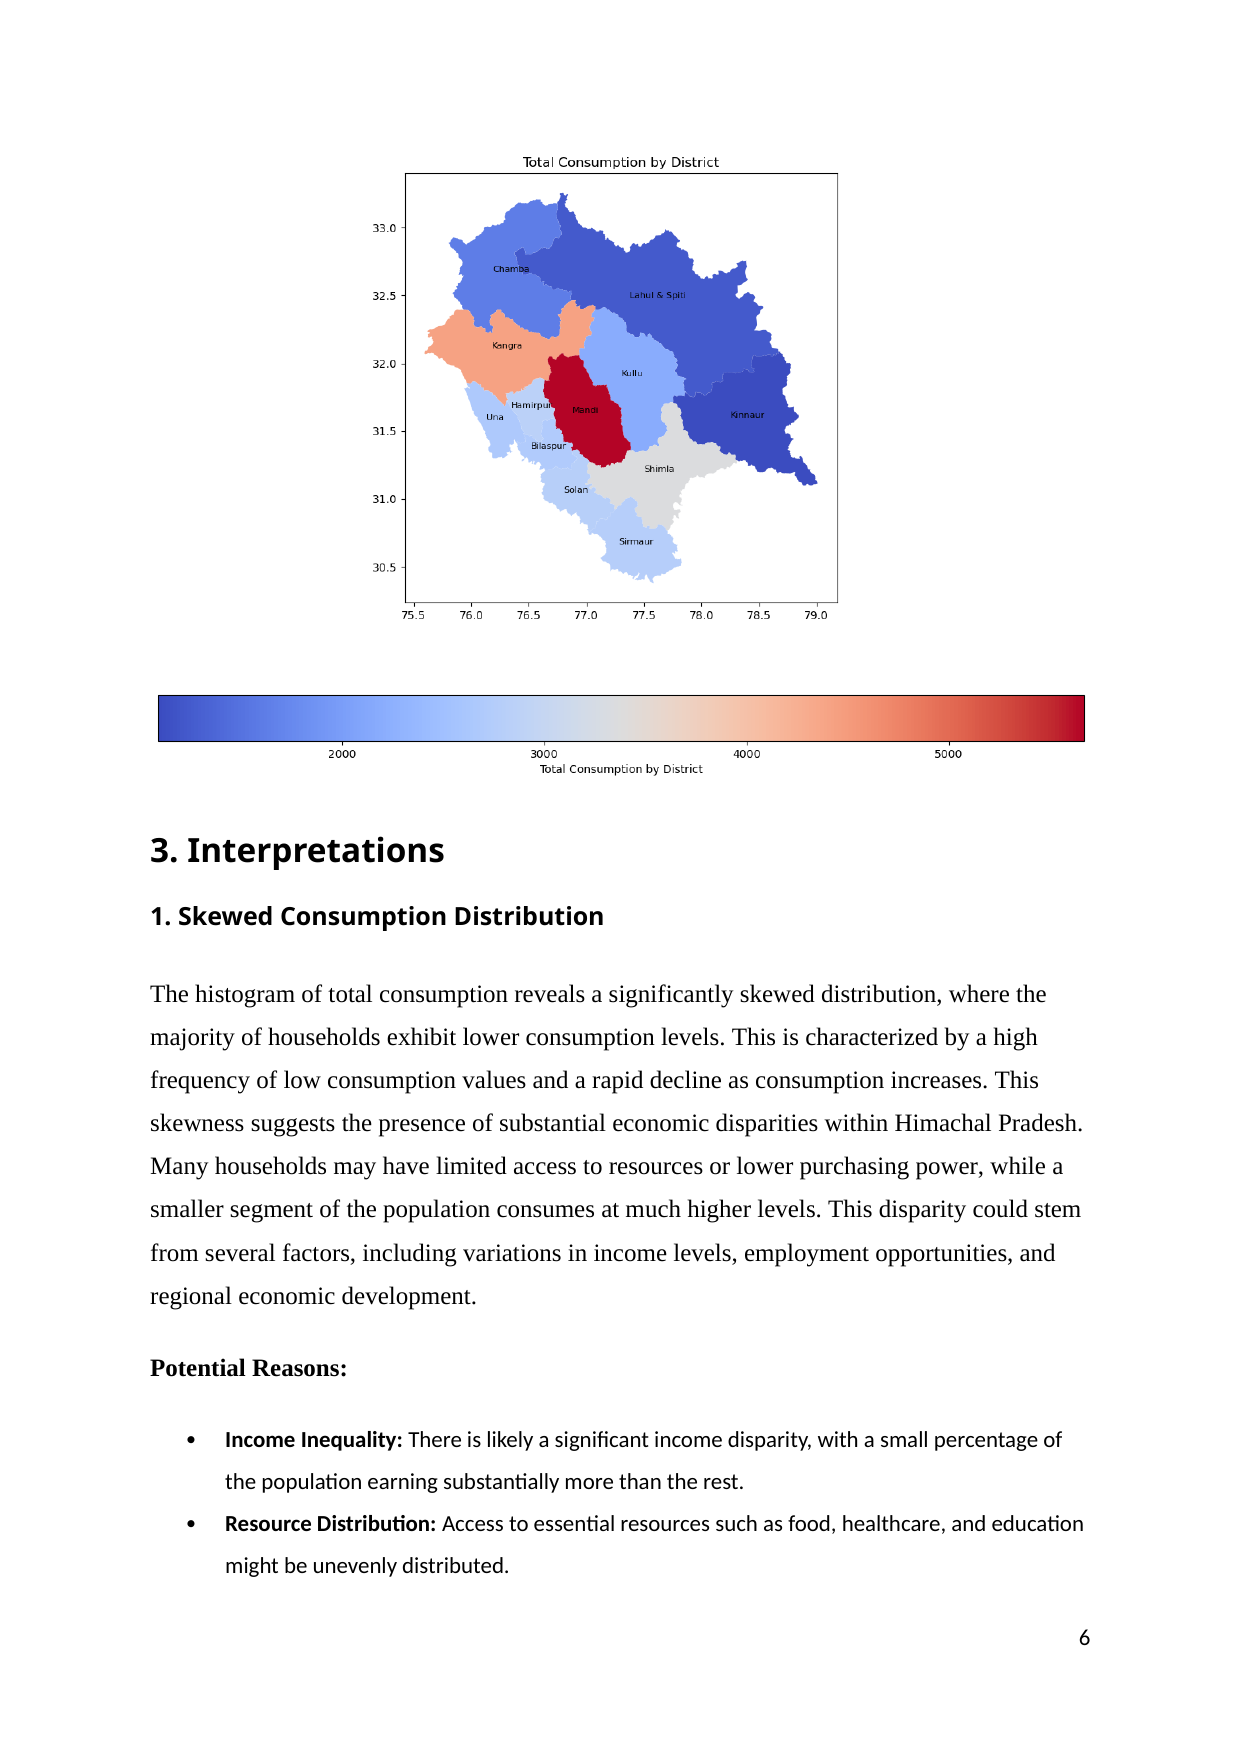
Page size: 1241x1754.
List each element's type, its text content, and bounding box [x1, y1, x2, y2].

picture [150, 150, 1091, 783]
subtitle 3. Interpretations [150, 826, 1090, 872]
list Income Inequality: There is likely a significant income disparity, with a small percentage of the population earning substantially more than the rest. [187, 1425, 1090, 1495]
list Resource Distribution: Access to essential resources such as food, healthcare, and education might be unevenly distributed. [187, 1509, 1090, 1579]
subtitle 1. Skewed Consumption Distribution [150, 899, 1090, 933]
text The histogram of total consumption reveals a significantly skewed distribution, where the majority of households exhibit lower consumption levels. This is characterized by a high frequency of low consumption values and a rapid decline as consumption increases. This skewness suggests the presence of substantial economic disparities within Himachal Pradesh. Many households may have limited access to resources or lower purchasing power, while a smaller segment of the population consumes at much higher levels. This disparity could stem from several factors, including variations in income levels, employment opportunities, and regional economic development. [150, 979, 1090, 1309]
text Potential Reasons: [150, 1353, 1090, 1382]
